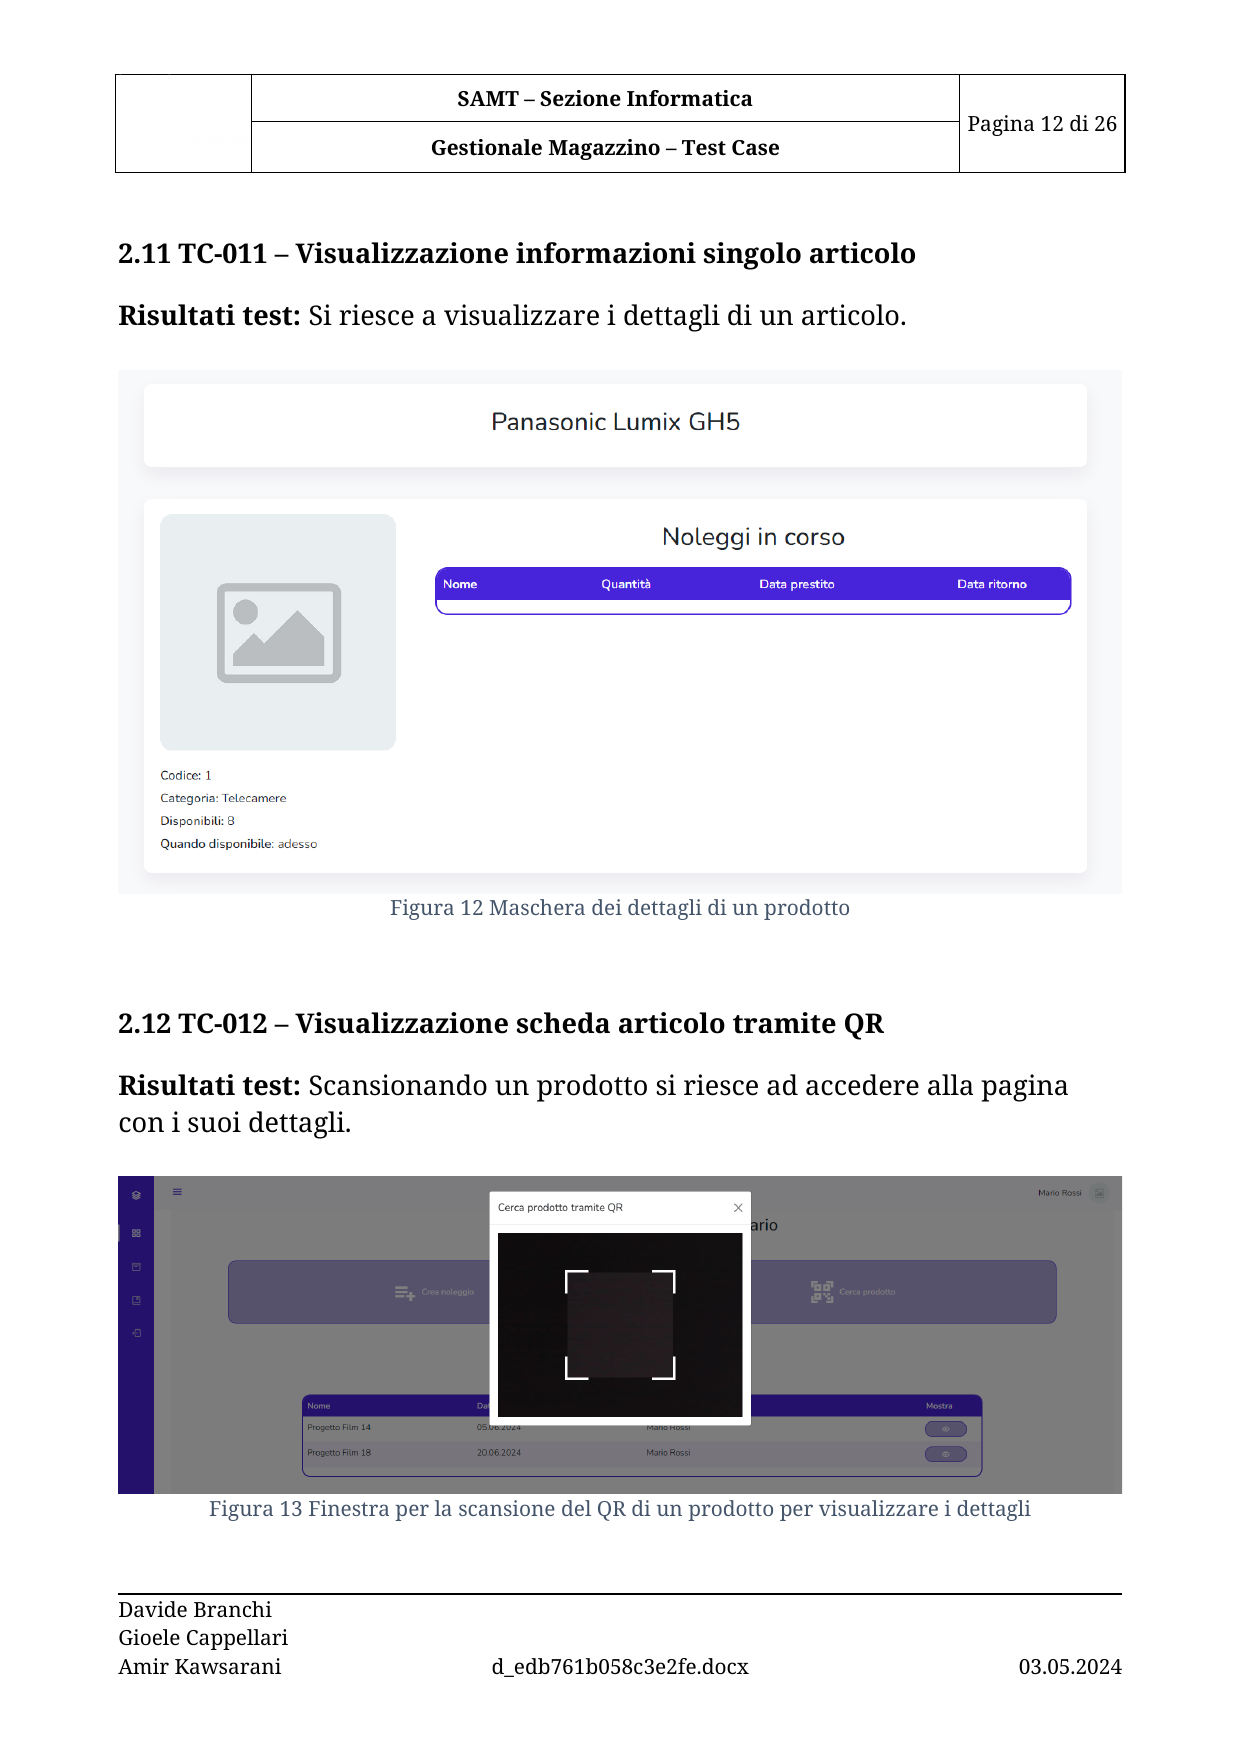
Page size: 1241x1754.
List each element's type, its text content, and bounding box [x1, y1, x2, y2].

subtitle TC-012 – Visualizzazione scheda articolo tramite QR [118, 1004, 1122, 1041]
text Figura 13 Finestra per la scansione del QR di un prodotto per visualizzare i dettagli [118, 1494, 1122, 1522]
text Risultati test: Scansionando un prodotto si riesce ad accedere alla pagina con i suoi dettagli. [118, 1066, 1122, 1140]
subtitle TC-011 – Visualizzazione informazioni singolo articolo [118, 235, 1122, 272]
text Figura 12 Maschera dei dettagli di un prodotto [118, 894, 1122, 922]
picture [118, 1176, 1123, 1494]
picture [118, 370, 1123, 894]
text Risultati test: Si riesce a visualizzare i dettagli di un articolo. [118, 297, 1122, 333]
picture [115, 74, 251, 172]
